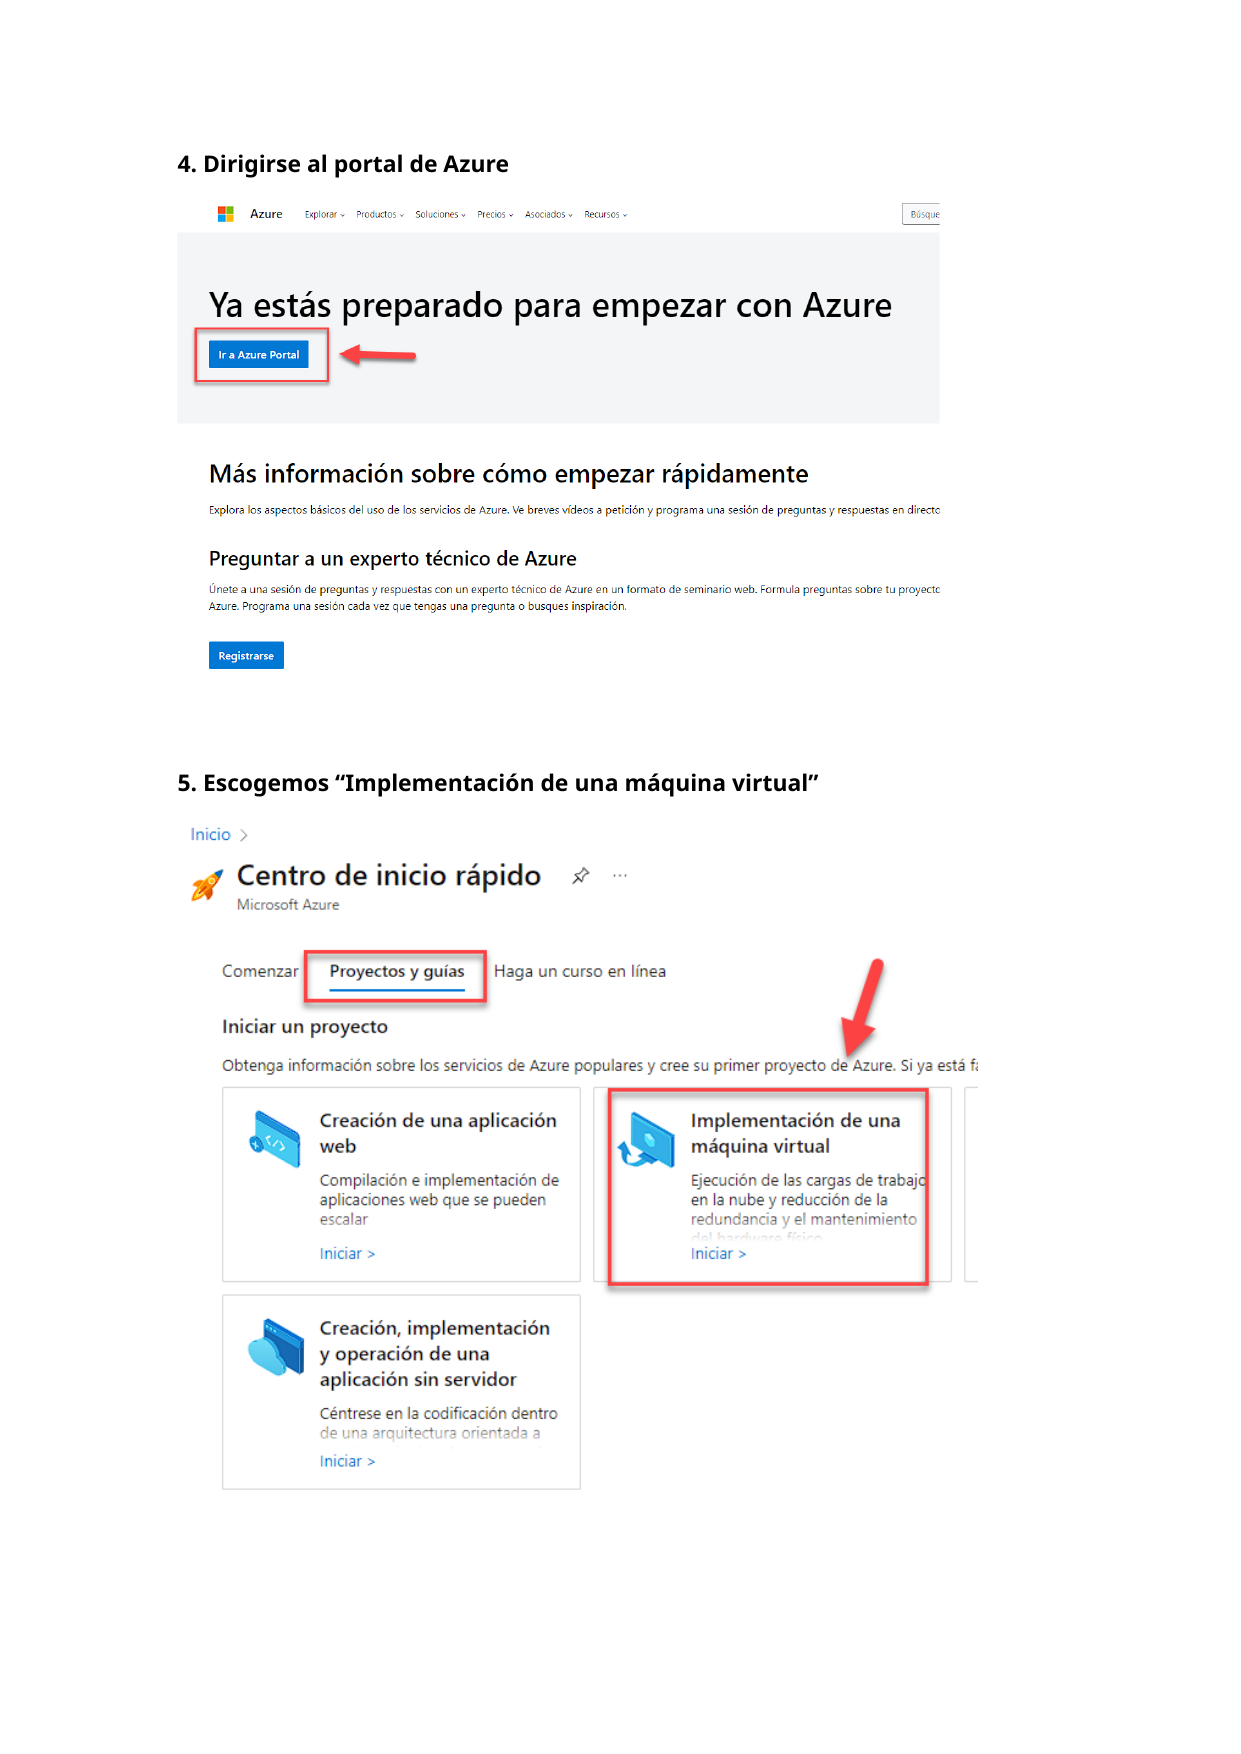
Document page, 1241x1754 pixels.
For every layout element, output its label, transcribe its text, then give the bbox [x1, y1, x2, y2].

subtitle 4. Dirigirse al portal de Azure [177, 148, 1063, 179]
picture [177, 817, 978, 1529]
subtitle 5. Escogemos “Implementación de una máquina virtual” [177, 767, 1063, 798]
picture [177, 198, 940, 698]
